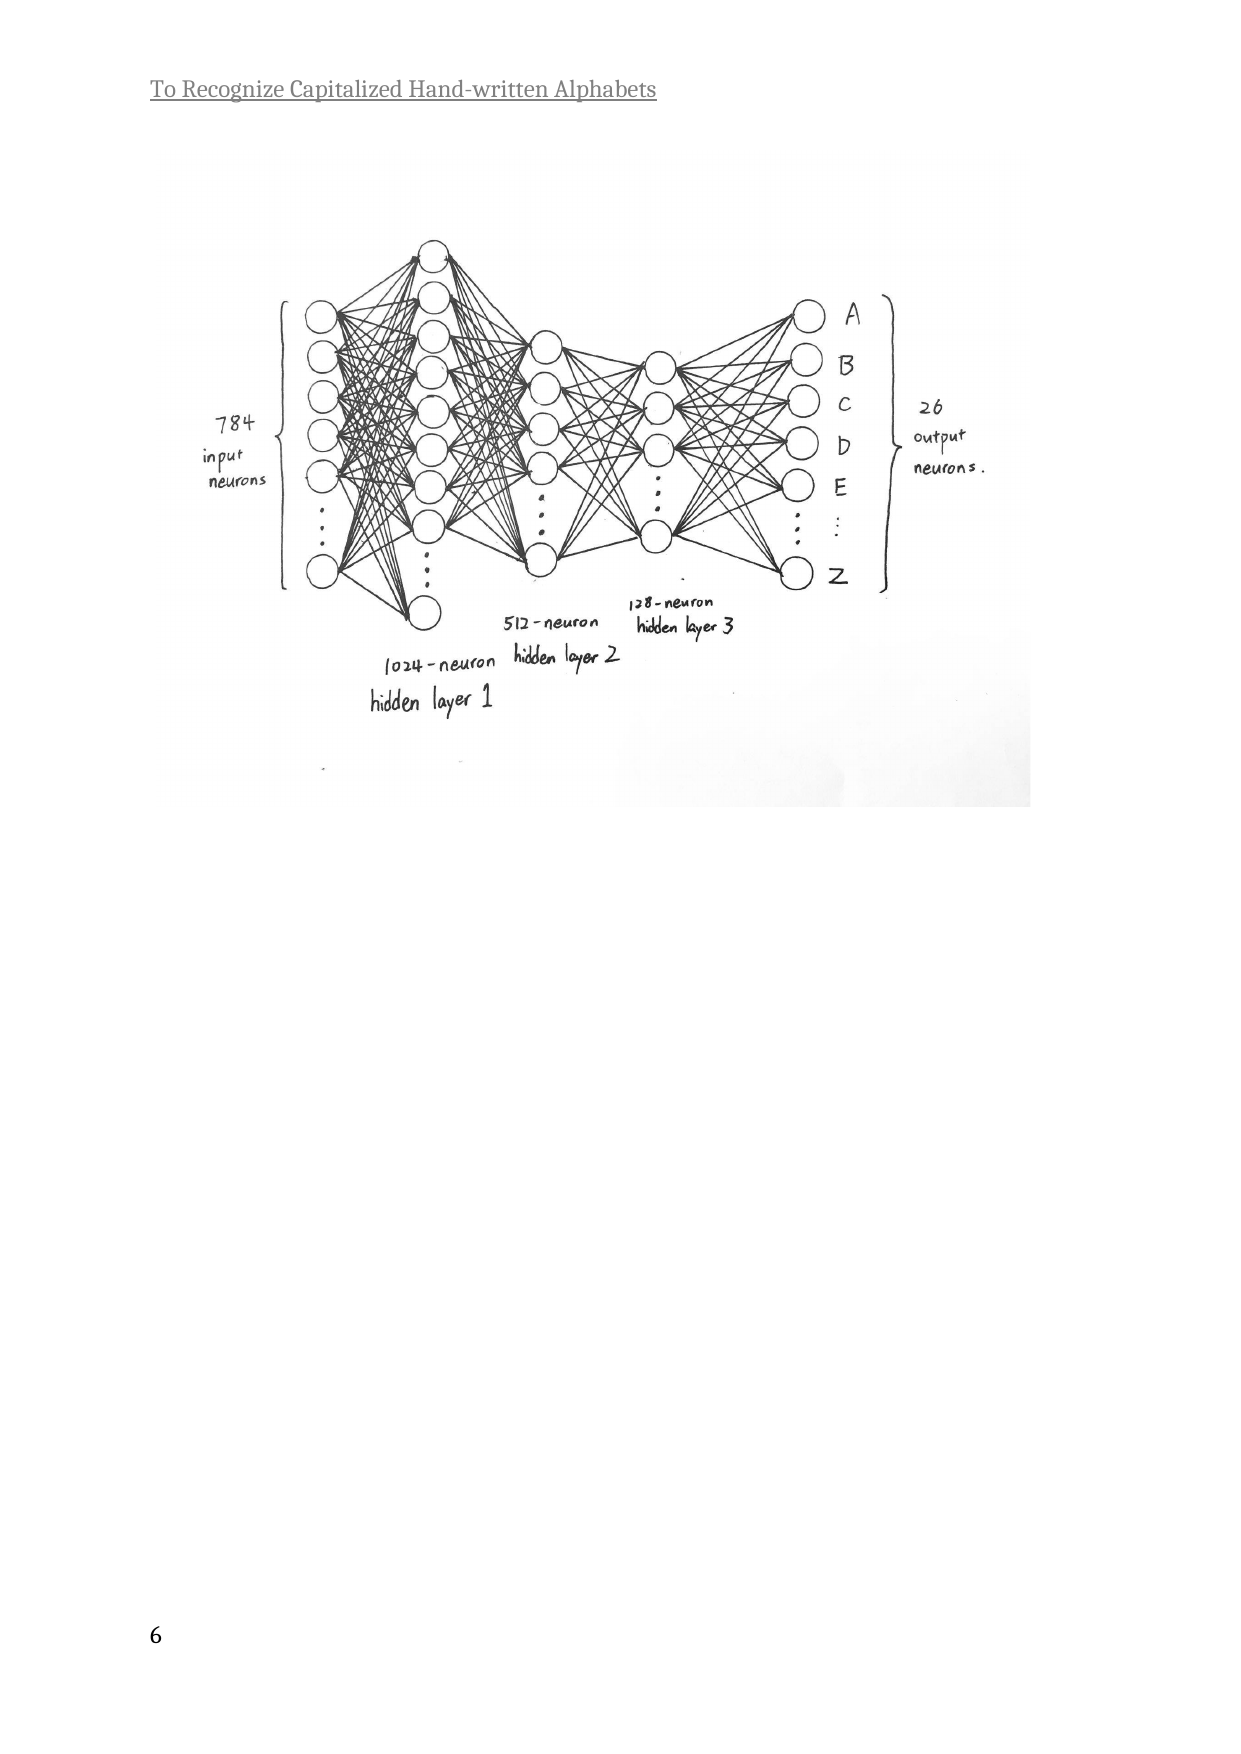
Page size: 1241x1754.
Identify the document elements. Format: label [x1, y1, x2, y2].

picture [155, 150, 1031, 807]
